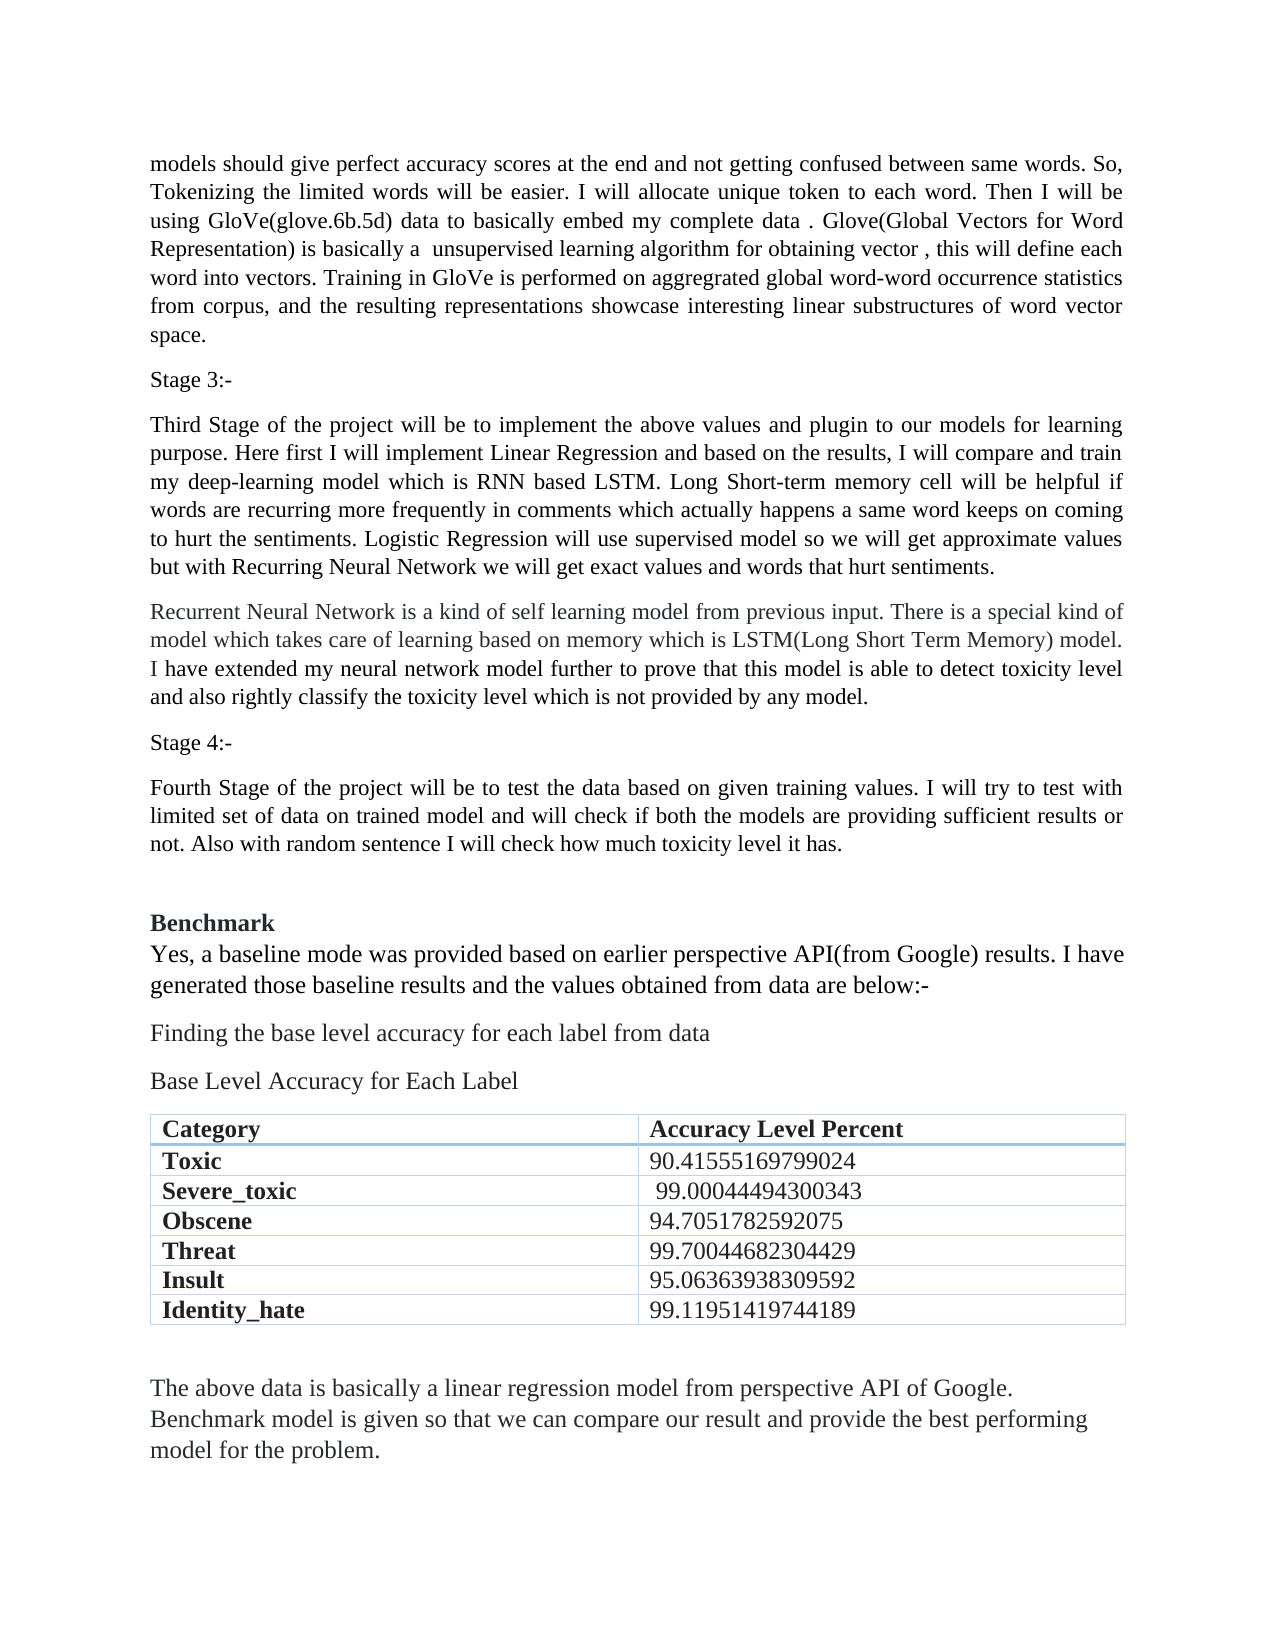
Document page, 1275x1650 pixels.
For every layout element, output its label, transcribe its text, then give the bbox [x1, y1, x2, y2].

text Fourth Stage of the project will be to test the data based on given training values. I will try to test with limited set of data on trained model and will check if both the models are providing sufficient results or not. Also with random sentence I will check how much toxicity level it has. [150, 774, 1125, 857]
text Finding the base level accuracy for each label from data [150, 1018, 1125, 1047]
table_header Category [151, 1115, 638, 1143]
text Stage 3:- [150, 366, 1125, 392]
table_cell Severe_toxic [151, 1176, 638, 1205]
subtitle Benchmark [150, 908, 1125, 937]
table_cell Toxic [151, 1146, 638, 1175]
text Third Stage of the project will be to implement the above values and plugin to our models for learning purpose. Here first I will implement Linear Regression and based on the results, I will compare and train my deep-learning model which is RNN based LSTM. Long Short-term memory cell will be helpful if words are recurring more frequently in comments which actually happens a same word keeps on coming to hurt the sentiments. Logistic Regression will use supervised model so we will get approximate values but with Recurring Neural Network we will get exact values and words that hurt sentiments. [150, 411, 1125, 579]
text Base Level Accuracy for Each Label [150, 1066, 1125, 1094]
text Yes, a baseline mode was provided based on earlier perspective API(from Google) results. I have generated those baseline results and the values obtained from data are below:- [150, 939, 1125, 999]
table_cell 94.7051782592075 [639, 1206, 1125, 1235]
table_cell Identity_hate [151, 1295, 638, 1324]
table_cell Insult [151, 1266, 638, 1294]
text Recurrent Neural Network is a kind of self learning model from previous input. There is a special kind of model which takes care of learning based on memory which is LSTM(Long Short Term Memory) model. I have extended my neural network model further to prove that this model is able to detect toxicity level and also rightly classify the toxicity level which is not provided by any model. [150, 598, 1125, 710]
table_cell 90.41555169799024 [639, 1146, 1125, 1175]
table_cell 95.06363938309592 [639, 1266, 1125, 1294]
table_cell Threat [151, 1236, 638, 1264]
text The above data is basically a linear regression model from perspective API of Google. Benchmark model is given so that we can compare our result and provide the best performing model for the problem. [150, 1373, 1125, 1464]
table_cell Obscene [151, 1206, 638, 1235]
table_header Accuracy Level Percent [639, 1115, 1125, 1143]
table_cell 99.00044494300343 [639, 1176, 1125, 1205]
text Stage 4:- [150, 728, 1125, 755]
table_cell 99.11951419744189 [639, 1295, 1125, 1324]
table_cell 99.70044682304429 [639, 1236, 1125, 1264]
